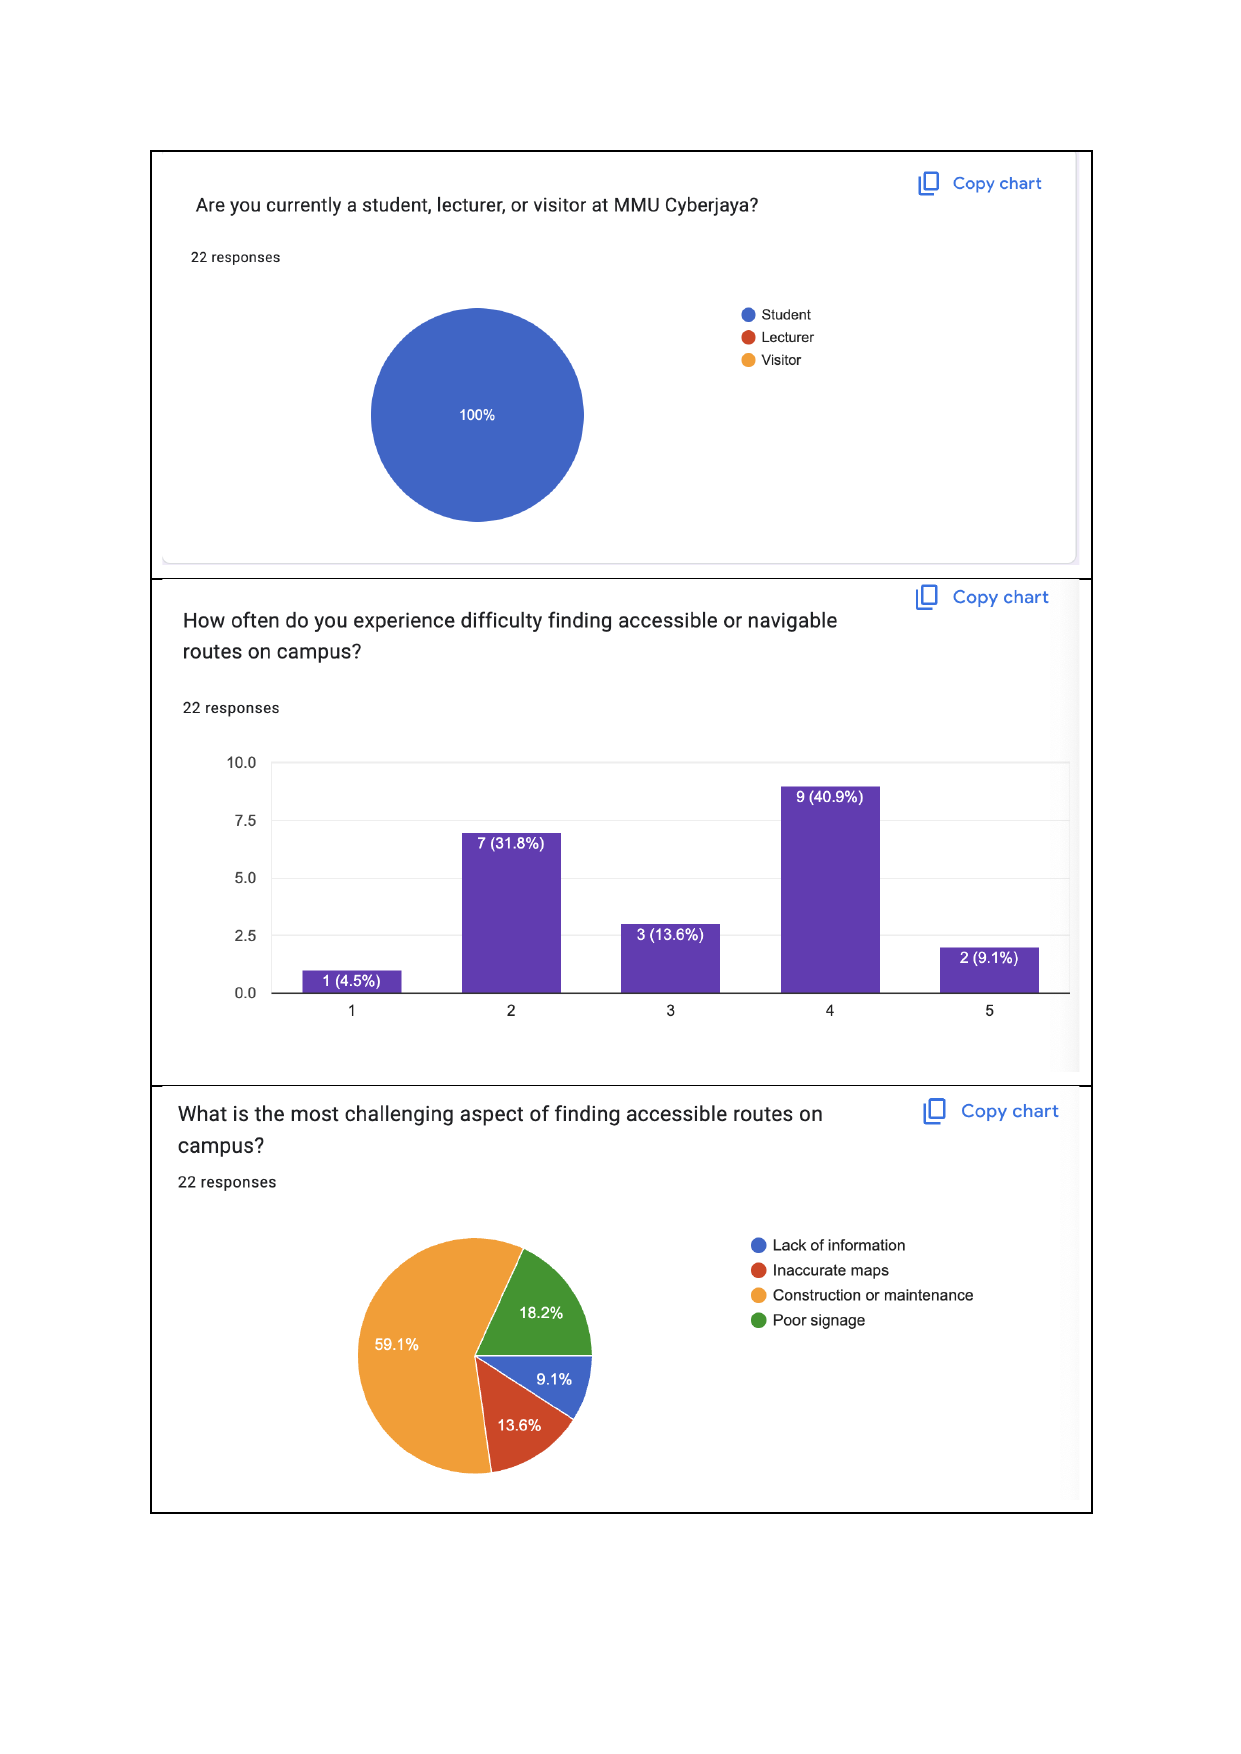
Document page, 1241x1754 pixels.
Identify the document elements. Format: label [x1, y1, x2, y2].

table_header [152, 152, 1091, 578]
table_cell [152, 580, 1091, 1084]
picture [162, 579, 1080, 1072]
picture [162, 152, 1080, 565]
table_cell [152, 1087, 1091, 1512]
picture [162, 1086, 1080, 1500]
